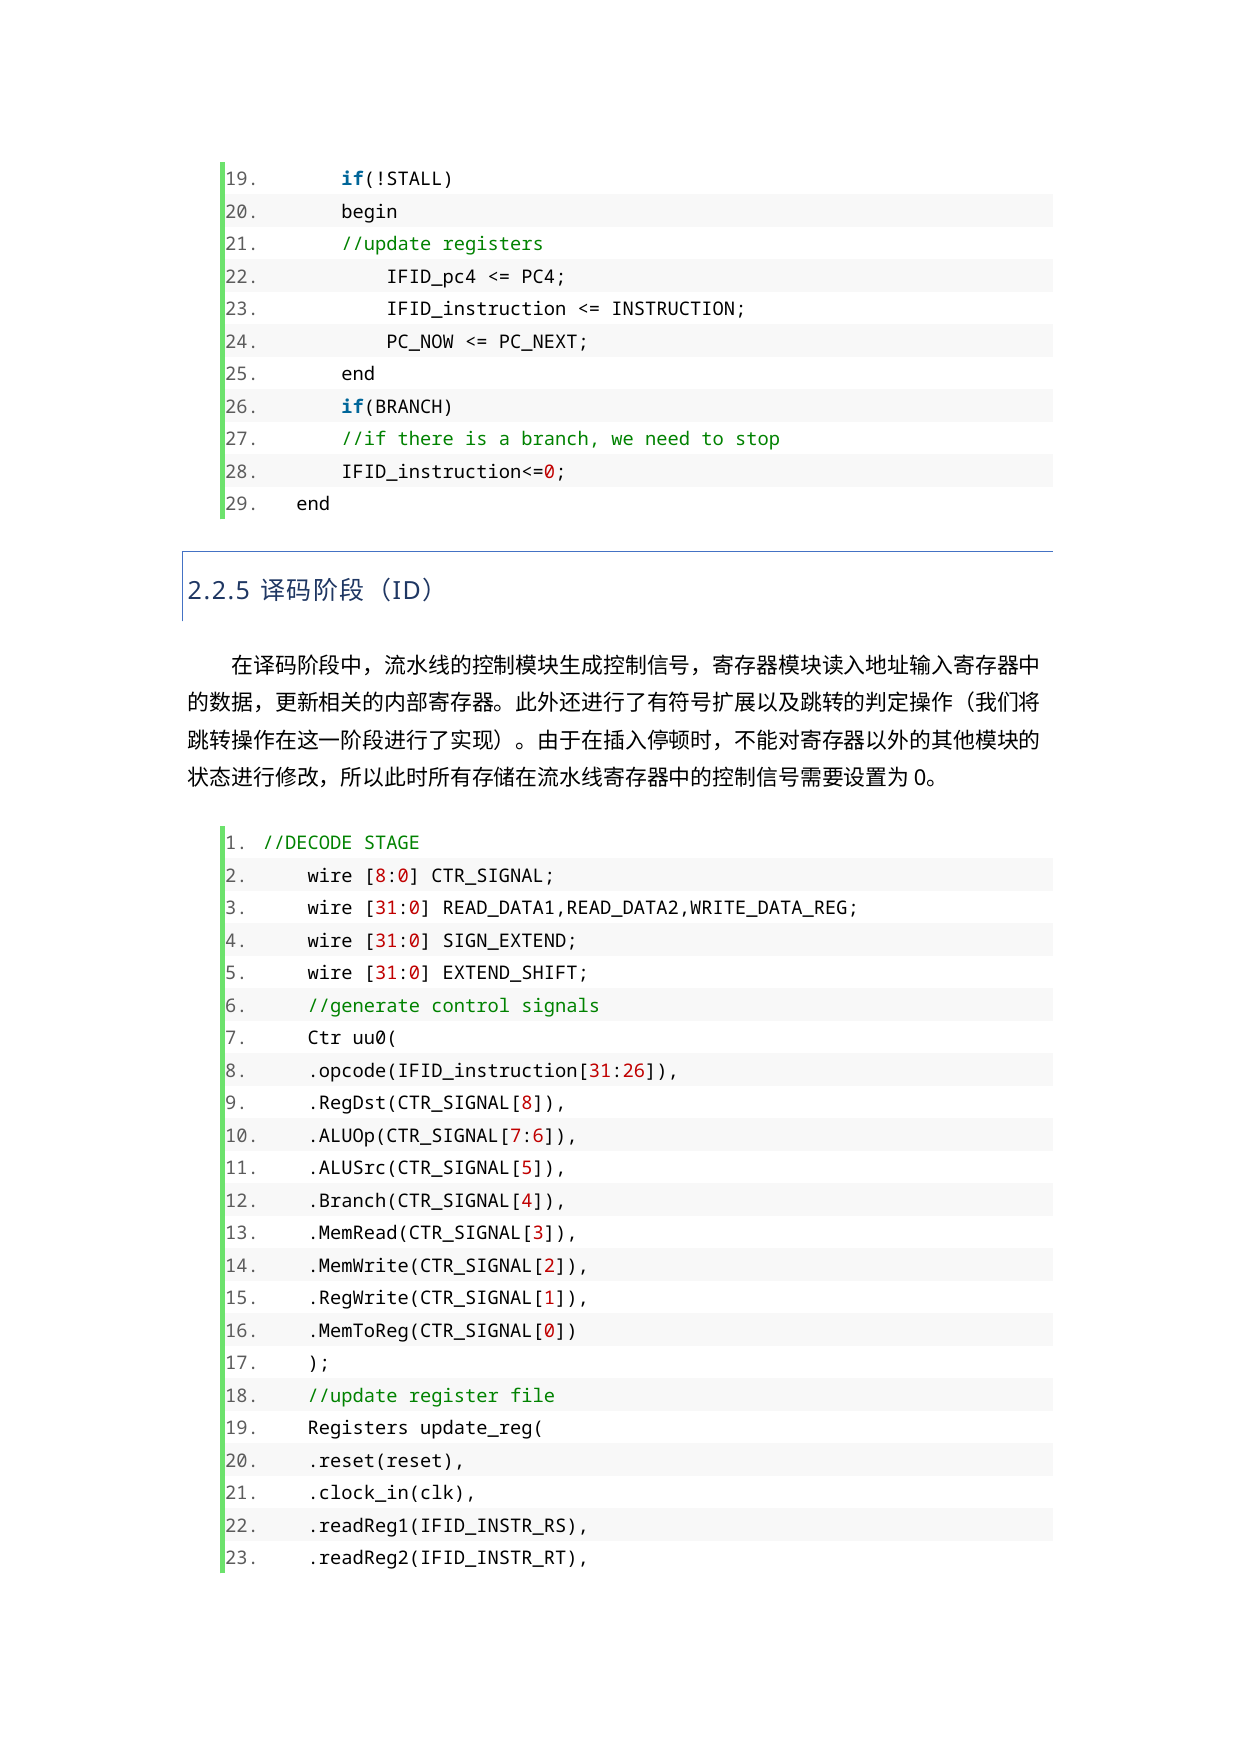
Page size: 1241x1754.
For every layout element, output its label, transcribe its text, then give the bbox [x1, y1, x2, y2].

list .reset(reset), [225, 1443, 1053, 1476]
list PC_NOW <= PC_NEXT; [225, 324, 1053, 357]
list wire [31:0] READ_DATA1,READ_DATA2,WRITE_DATA_REG; [225, 891, 1053, 923]
list //DECODE STAGE [225, 826, 1053, 858]
list IFID_instruction <= INSTRUCTION; [225, 292, 1053, 324]
list .Branch(CTR_SIGNAL[4]), [225, 1183, 1053, 1216]
list .opcode(IFID_instruction[31:26]), [225, 1053, 1053, 1086]
list .readReg1(IFID_INSTR_RS), [225, 1508, 1053, 1541]
list .MemRead(CTR_SIGNAL[3]), [225, 1216, 1053, 1248]
text 在译码阶段中，流水线的控制模块生成控制信号，寄存器模块读入地址输入寄存器中的数据，更新相关的内部寄存器。此外还进行了有符号扩展以及跳转的判定操作（我们将跳转操作在这一阶段进行了实现）。由于在插入停顿时，不能对寄存器以外的其他模块的状态进行修改，所以此时所有存储在流水线寄存器中的控制信号需要设置为0。 [187, 648, 1053, 792]
list ); [225, 1346, 1053, 1378]
list //update register file [225, 1378, 1053, 1411]
list if(BRANCH) [225, 389, 1053, 422]
list Ctr uu0( [225, 1021, 1053, 1053]
list .clock_in(clk), [225, 1476, 1053, 1508]
list .ALUOp(CTR_SIGNAL[7:6]), [225, 1118, 1053, 1151]
list end [225, 357, 1053, 389]
list .ALUSrc(CTR_SIGNAL[5]), [225, 1151, 1053, 1183]
list wire [8:0] CTR_SIGNAL; [225, 858, 1053, 891]
list .MemWrite(CTR_SIGNAL[2]), [225, 1248, 1053, 1281]
list end [225, 487, 1053, 519]
list if(!STALL) [225, 162, 1053, 194]
list IFID_pc4 <= PC4; [225, 259, 1053, 292]
list //generate control signals [225, 988, 1053, 1021]
list .readReg2(IFID_INSTR_RT), [225, 1541, 1053, 1573]
list //if there is a branch, we need to stop [225, 422, 1053, 454]
list wire [31:0] SIGN_EXTEND; [225, 923, 1053, 956]
list IFID_instruction<=0; [225, 454, 1053, 487]
list begin [225, 194, 1053, 227]
list .MemToReg(CTR_SIGNAL[0]) [225, 1313, 1053, 1346]
list Registers update_reg( [225, 1411, 1053, 1443]
list //update registers [225, 227, 1053, 259]
list .RegWrite(CTR_SIGNAL[1]), [225, 1281, 1053, 1313]
list .RegDst(CTR_SIGNAL[8]), [225, 1086, 1053, 1118]
list wire [31:0] EXTEND_SHIFT; [225, 956, 1053, 988]
subtitle 2.2.5 译码阶段（ID） [183, 552, 1053, 621]
